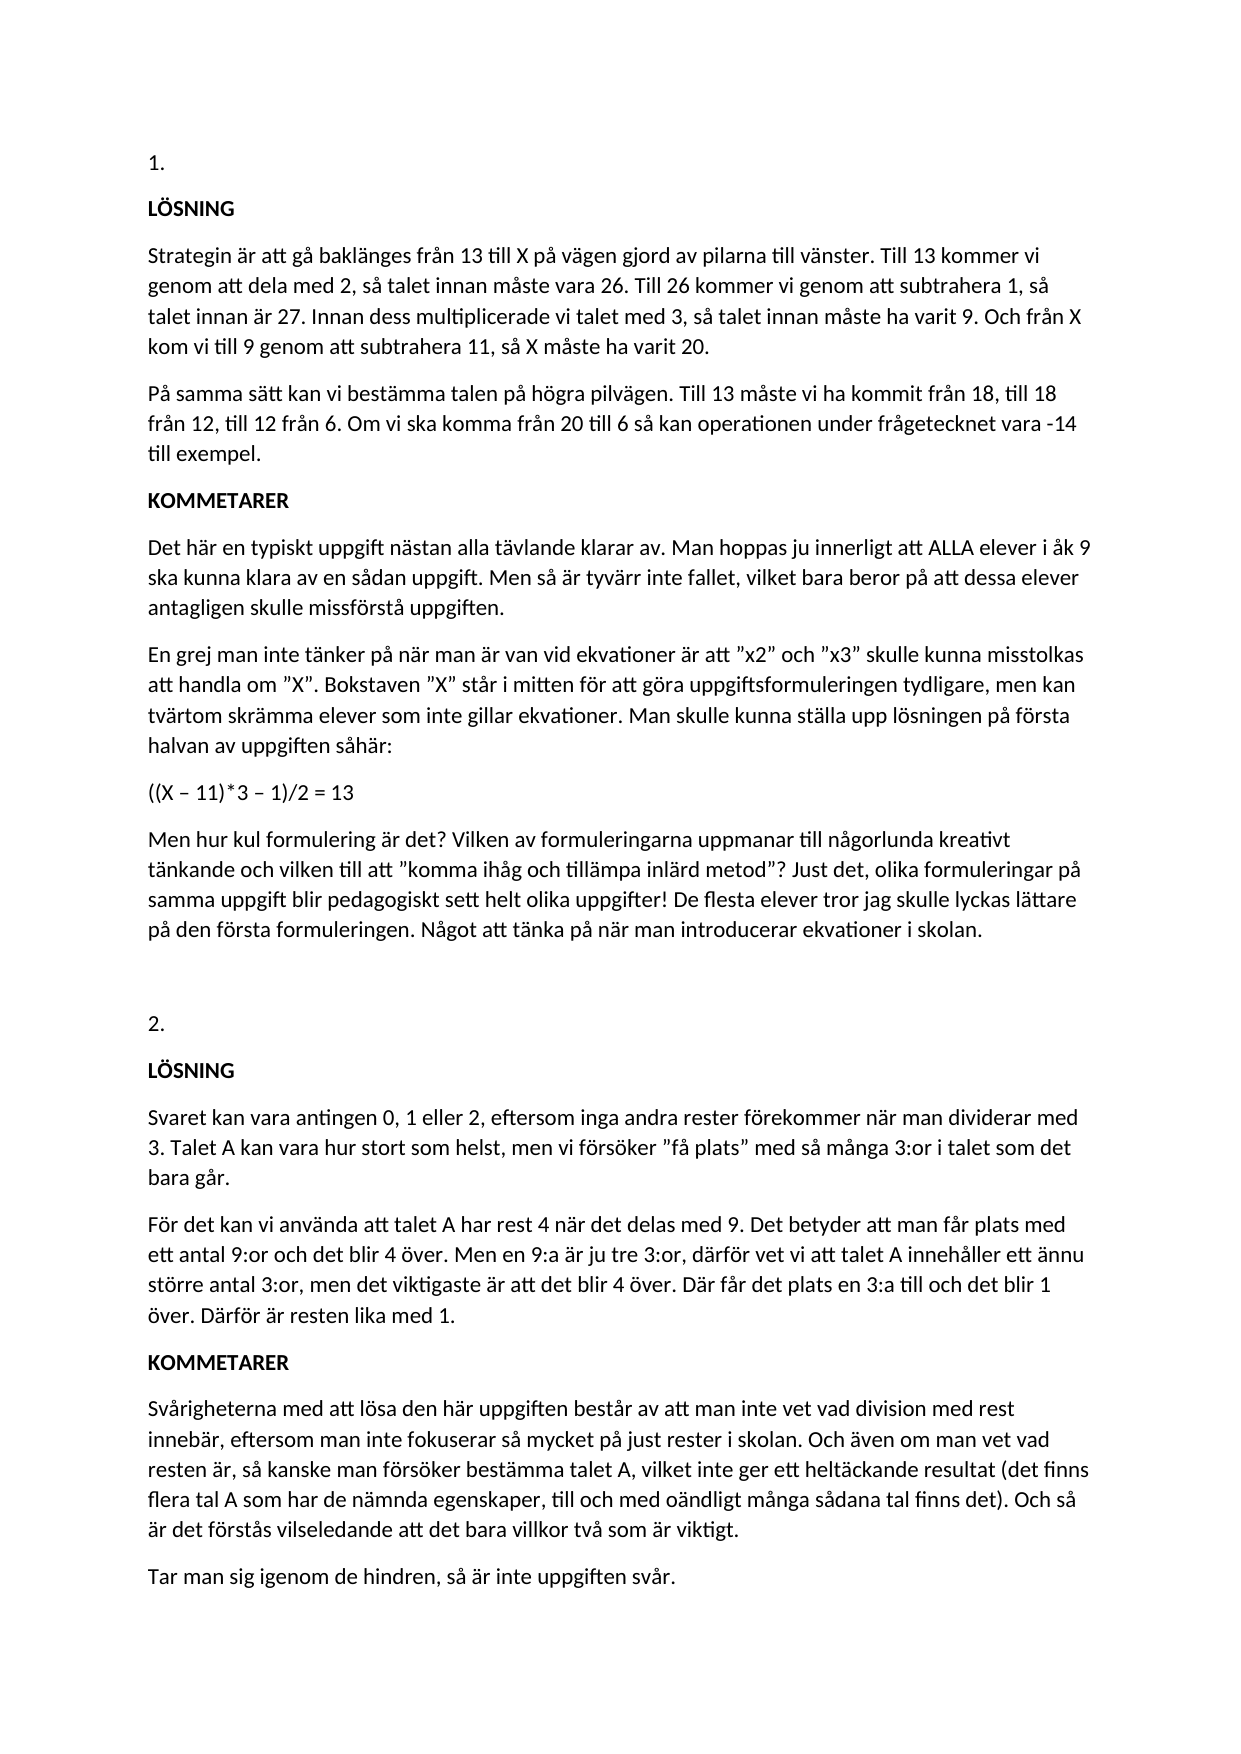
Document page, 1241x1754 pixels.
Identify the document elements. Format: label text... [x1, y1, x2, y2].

text ((X – 11)*3 – 1)/2 = 13 [148, 778, 1093, 806]
text 1. [148, 148, 1093, 176]
text KOMMETARER [148, 486, 1093, 514]
text Svårigheterna med att lösa den här uppgiften består av att man inte vet vad division med rest innebär, eftersom man inte fokuserar så mycket på just rester i skolan. Och även om man vet vad resten är, så kanske man försöker bestämma talet A, vilket inte ger ett heltäckande resultat (det finns flera tal A som har de nämnda egenskaper, till och med oändligt många sådana tal finns det). Och så är det förstås vilseledande att det bara villkor två som är viktigt. [148, 1394, 1093, 1543]
text Det här en typiskt uppgift nästan alla tävlande klarar av. Man hoppas ju innerligt att ALLA elever i åk 9 ska kunna klara av en sådan uppgift. Men så är tyvärr inte fallet, vilket bara beror på att dessa elever antagligen skulle missförstå uppgiften. [148, 533, 1093, 621]
text 2. [148, 1009, 1093, 1037]
text Men hur kul formulering är det? Vilken av formuleringarna uppmanar till någorlunda kreativt tänkande och vilken till att ”komma ihåg och tillämpa inlärd metod”? Just det, olika formuleringar på samma uppgift blir pedagogiskt sett helt olika uppgifter! De flesta elever tror jag skulle lyckas lättare på den första formuleringen. Något att tänka på när man introducerar ekvationer i skolan. [148, 825, 1093, 943]
text Svaret kan vara antingen 0, 1 eller 2, eftersom inga andra rester förekommer när man dividerar med 3. Talet A kan vara hur stort som helst, men vi försöker ”få plats” med så många 3:or i talet som det bara går. [148, 1103, 1093, 1191]
text För det kan vi använda att talet A har rest 4 när det delas med 9. Det betyder att man får plats med ett antal 9:or och det blir 4 över. Men en 9:a är ju tre 3:or, därför vet vi att talet A innehåller ett ännu större antal 3:or, men det viktigaste är att det blir 4 över. Där får det plats en 3:a till och det blir 1 över. Därför är resten lika med 1. [148, 1210, 1093, 1329]
text LÖSNING [148, 1056, 1093, 1084]
text Tar man sig igenom de hindren, så är inte uppgiften svår. [148, 1562, 1093, 1590]
text KOMMETARER [148, 1348, 1093, 1376]
text LÖSNING [148, 194, 1093, 222]
text På samma sätt kan vi bestämma talen på högra pilvägen. Till 13 måste vi ha kommit från 18, till 18 från 12, till 12 från 6. Om vi ska komma från 20 till 6 så kan operationen under frågetecknet vara -14 till exempel. [148, 379, 1093, 467]
text En grej man inte tänker på när man är van vid ekvationer är att ”x2” och ”x3” skulle kunna misstolkas att handla om ”X”. Bokstaven ”X” står i mitten för att göra uppgiftsformuleringen tydligare, men kan tvärtom skrämma elever som inte gillar ekvationer. Man skulle kunna ställa upp lösningen på första halvan av uppgiften såhär: [148, 640, 1093, 759]
text Strategin är att gå baklänges från 13 till X på vägen gjord av pilarna till vänster. Till 13 kommer vi genom att dela med 2, så talet innan måste vara 26. Till 26 kommer vi genom att subtrahera 1, så talet innan är 27. Innan dess multiplicerade vi talet med 3, så talet innan måste ha varit 9. Och från X kom vi till 9 genom att subtrahera 11, så X måste ha varit 20. [148, 241, 1093, 360]
